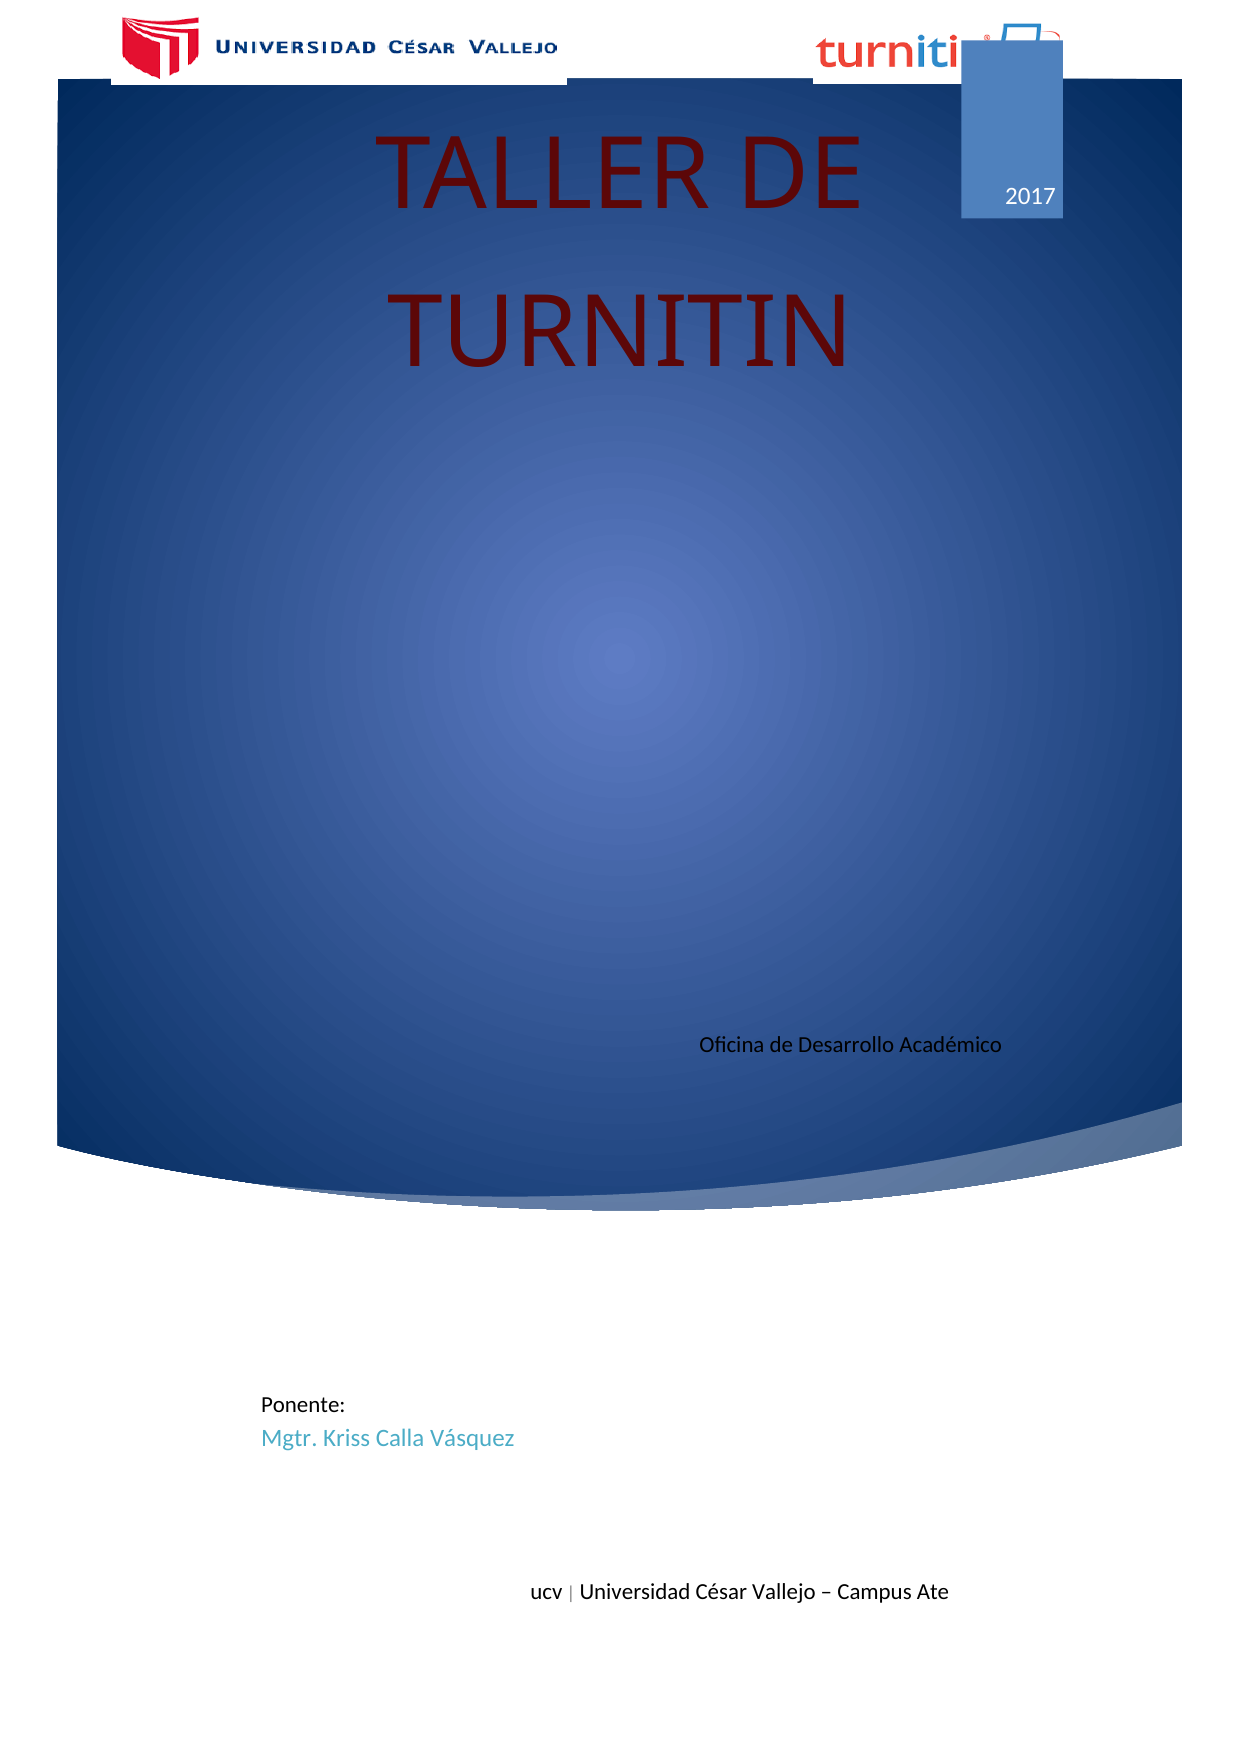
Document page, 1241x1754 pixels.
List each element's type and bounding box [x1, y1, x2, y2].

picture [111, 3, 567, 85]
picture [813, 18, 1060, 84]
